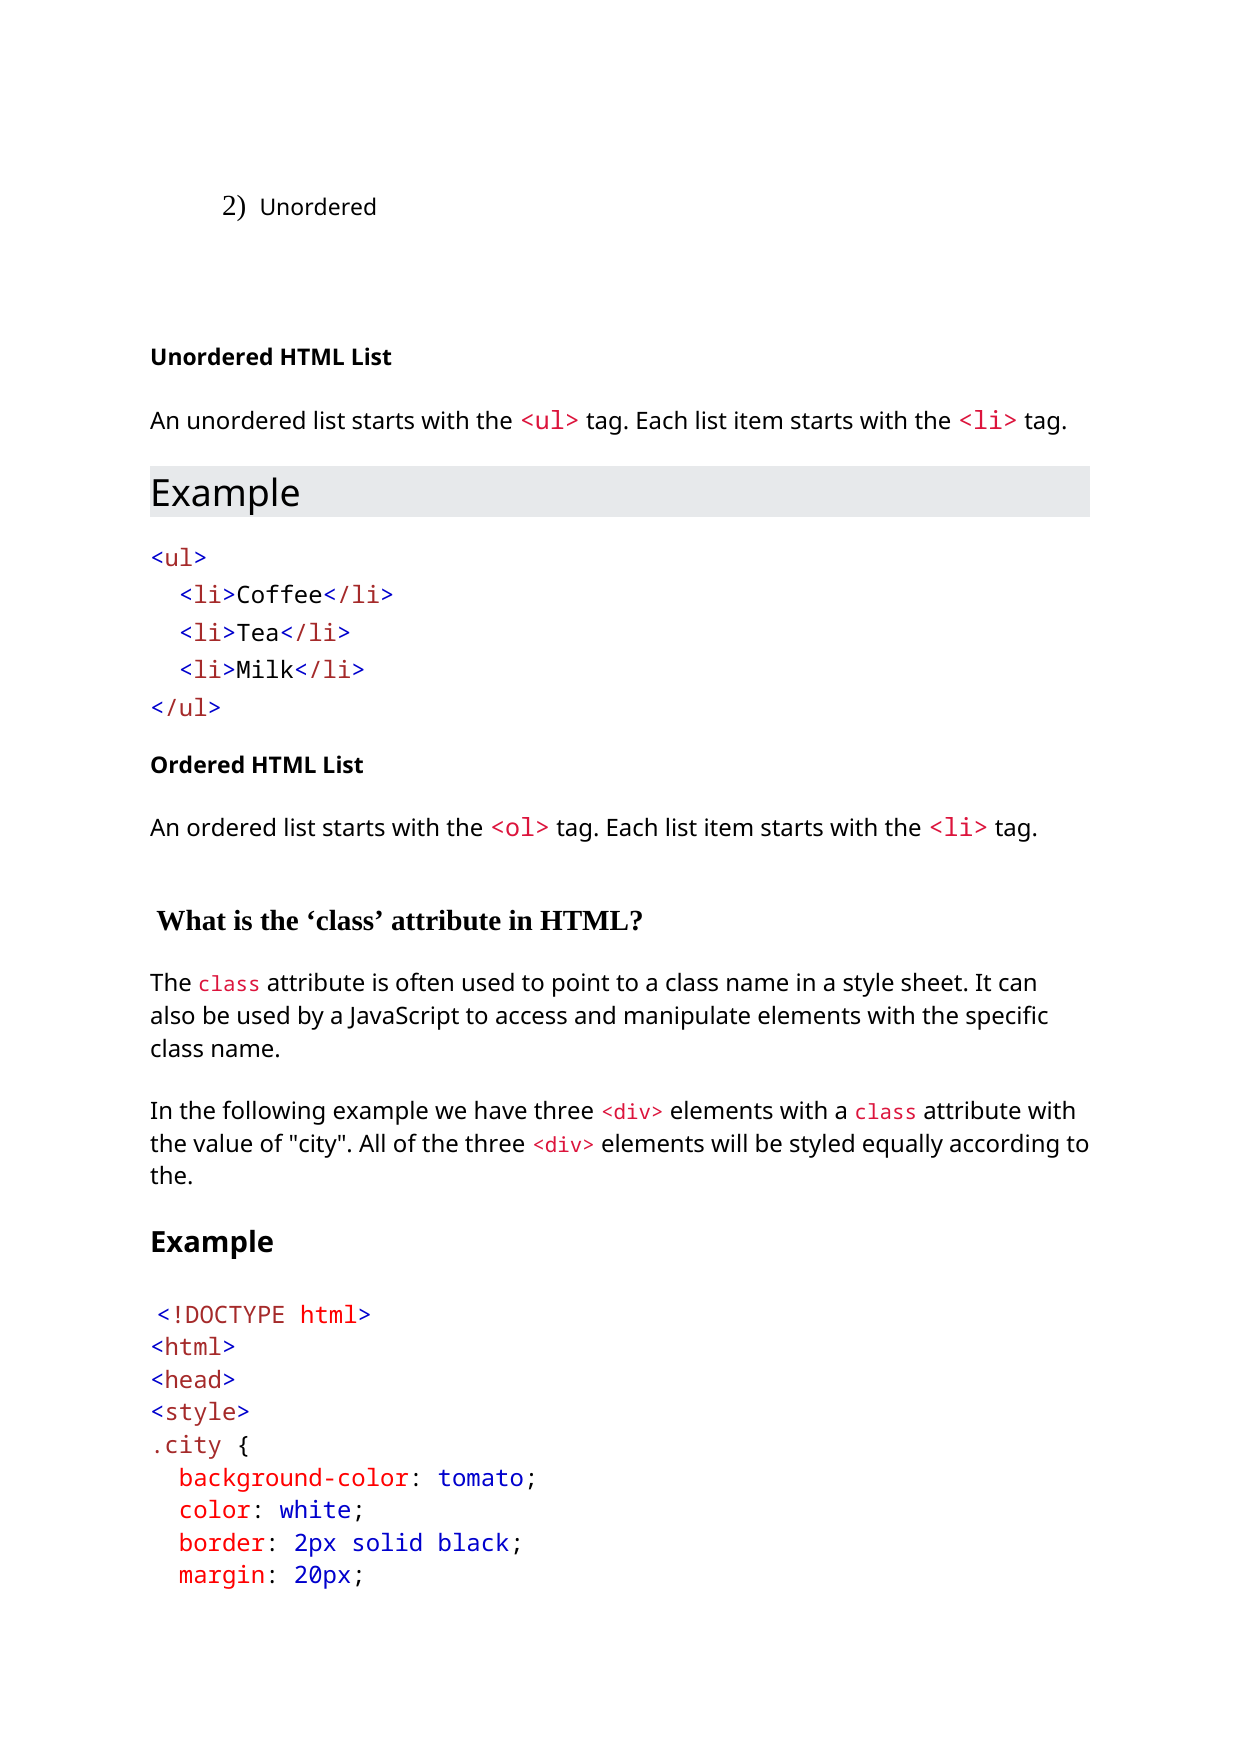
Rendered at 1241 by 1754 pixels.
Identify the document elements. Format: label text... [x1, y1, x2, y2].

text An ordered list starts with the <ol> tag. Each list item starts with the <li> tag. [150, 810, 1090, 844]
text The class attribute is often used to point to a class name in a style sheet. It can also be used by a JavaScript to access and manipulate elements with the specific class name. [150, 966, 1090, 1064]
subtitle Example [150, 1222, 1090, 1261]
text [150, 1297, 1090, 1591]
list Unordered [222, 188, 1090, 222]
text What is the ‘class’ attribute in HTML? [150, 903, 1090, 936]
text Unordered HTML List [150, 341, 1090, 372]
text <ul> <li>Coffee</li> <li>Tea</li> <li>Milk</li> </ul> [150, 541, 1090, 723]
subtitle Example [150, 466, 1090, 517]
text In the following example we have three <div> elements with a class attribute with the value of "city". All of the three <div> elements will be styled equally according to the. [150, 1094, 1090, 1192]
text Ordered HTML List [150, 748, 1090, 780]
text An unordered list starts with the <ul> tag. Each list item starts with the <li> tag. [150, 402, 1090, 436]
